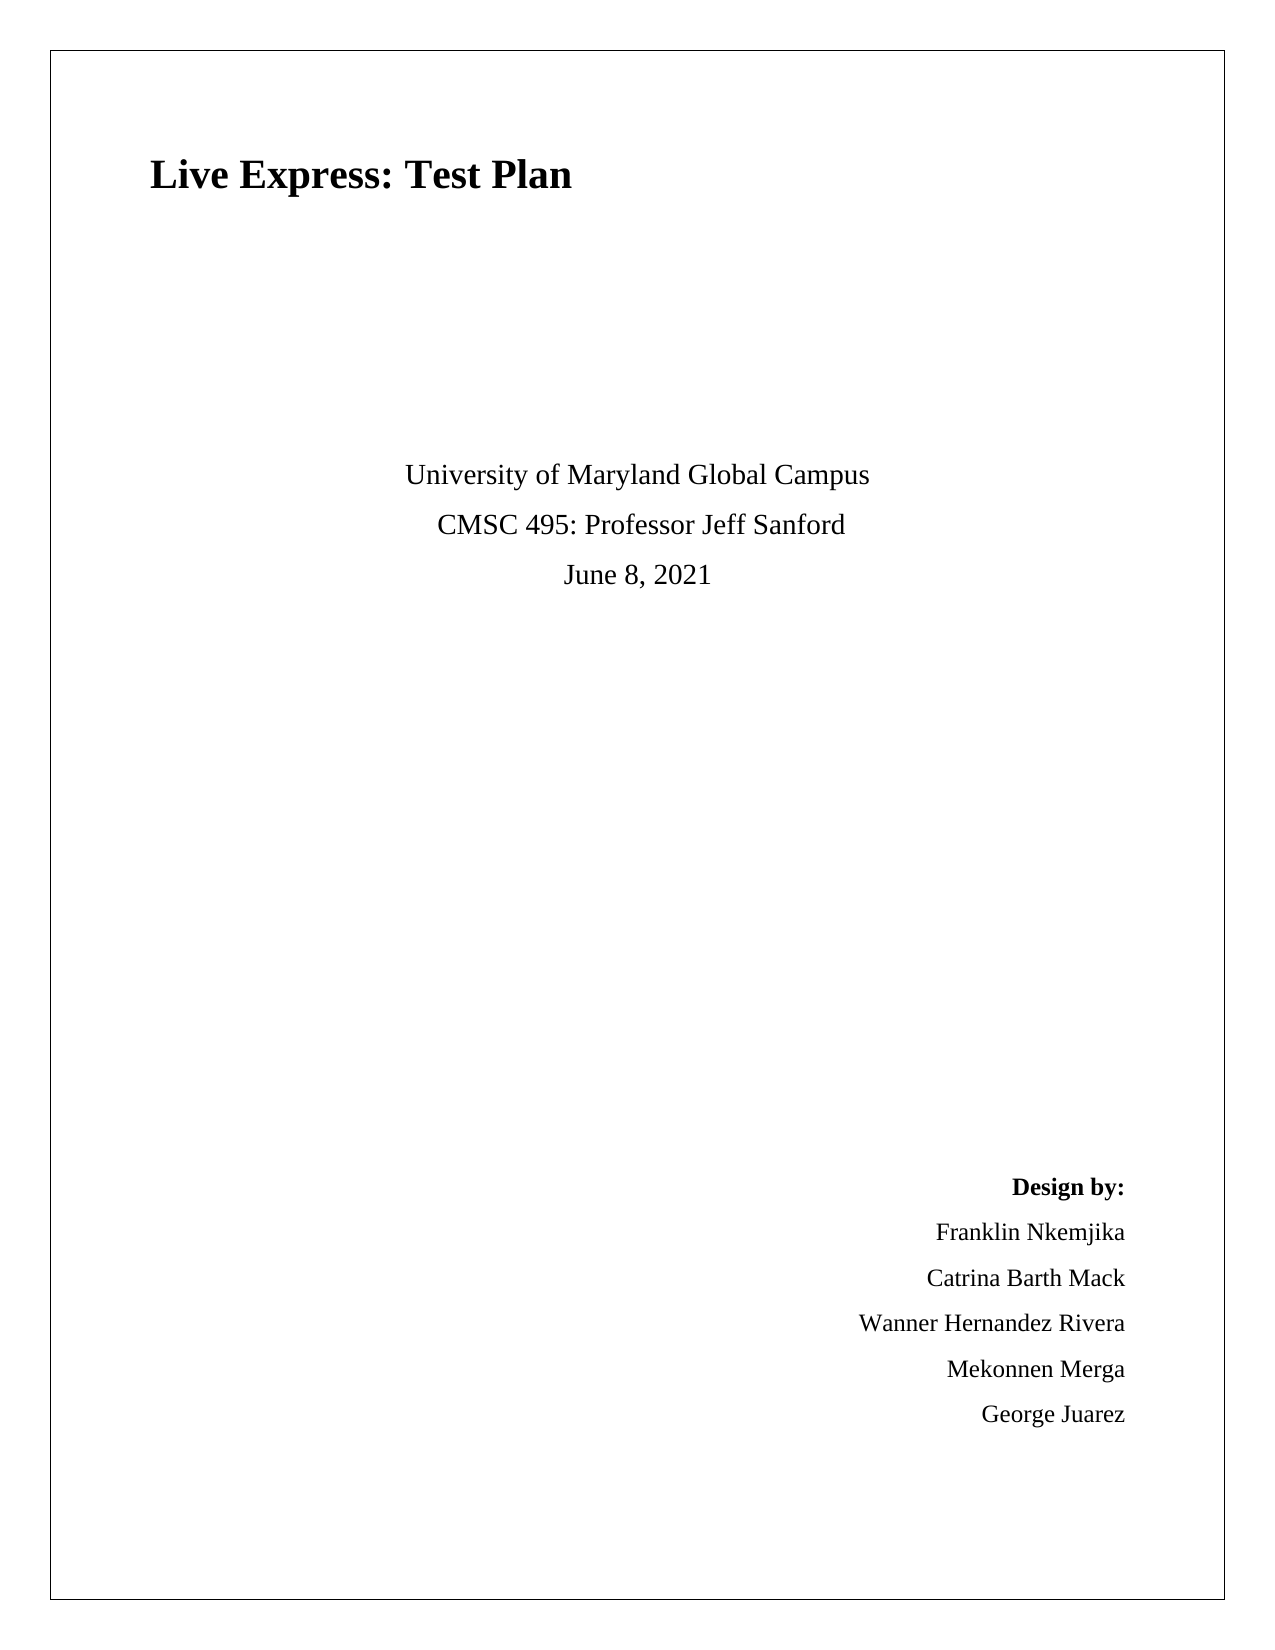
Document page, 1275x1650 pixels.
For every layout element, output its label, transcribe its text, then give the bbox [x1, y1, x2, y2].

text June 8, 2021 [150, 557, 1125, 591]
text George Juarez [150, 1399, 1125, 1428]
text Live Express: Test Plan [150, 150, 1125, 198]
text Catrina Barth Mack [150, 1263, 1125, 1292]
text Franklin Nkemjika [150, 1217, 1125, 1246]
text CMSC 495: Professor Jeff Sanford [150, 507, 1125, 541]
text Wanner Hernandez Rivera [150, 1308, 1125, 1337]
text Design by: [150, 1172, 1125, 1201]
text University of Maryland Global Campus [150, 457, 1125, 490]
text Mekonnen Merga [150, 1354, 1125, 1382]
